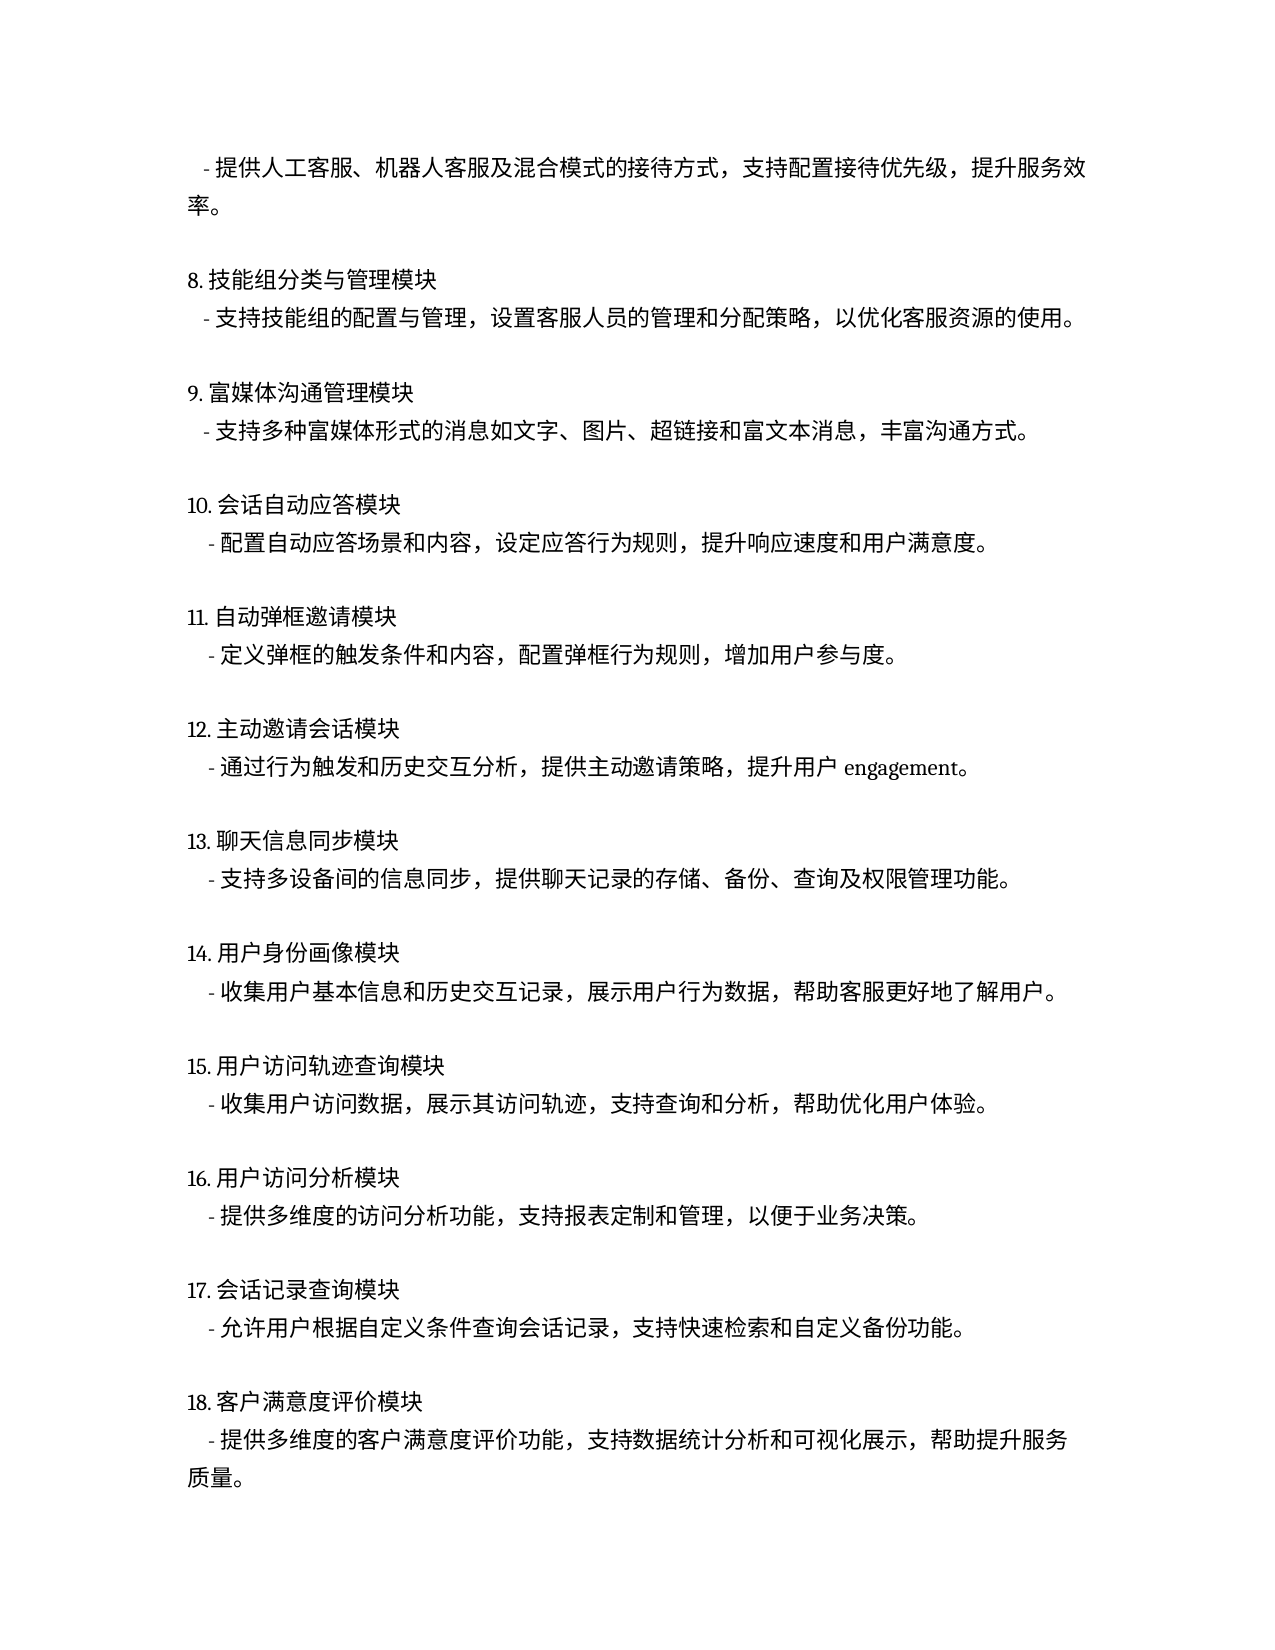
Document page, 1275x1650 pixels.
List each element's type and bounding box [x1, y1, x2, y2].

text [187, 150, 1087, 1493]
